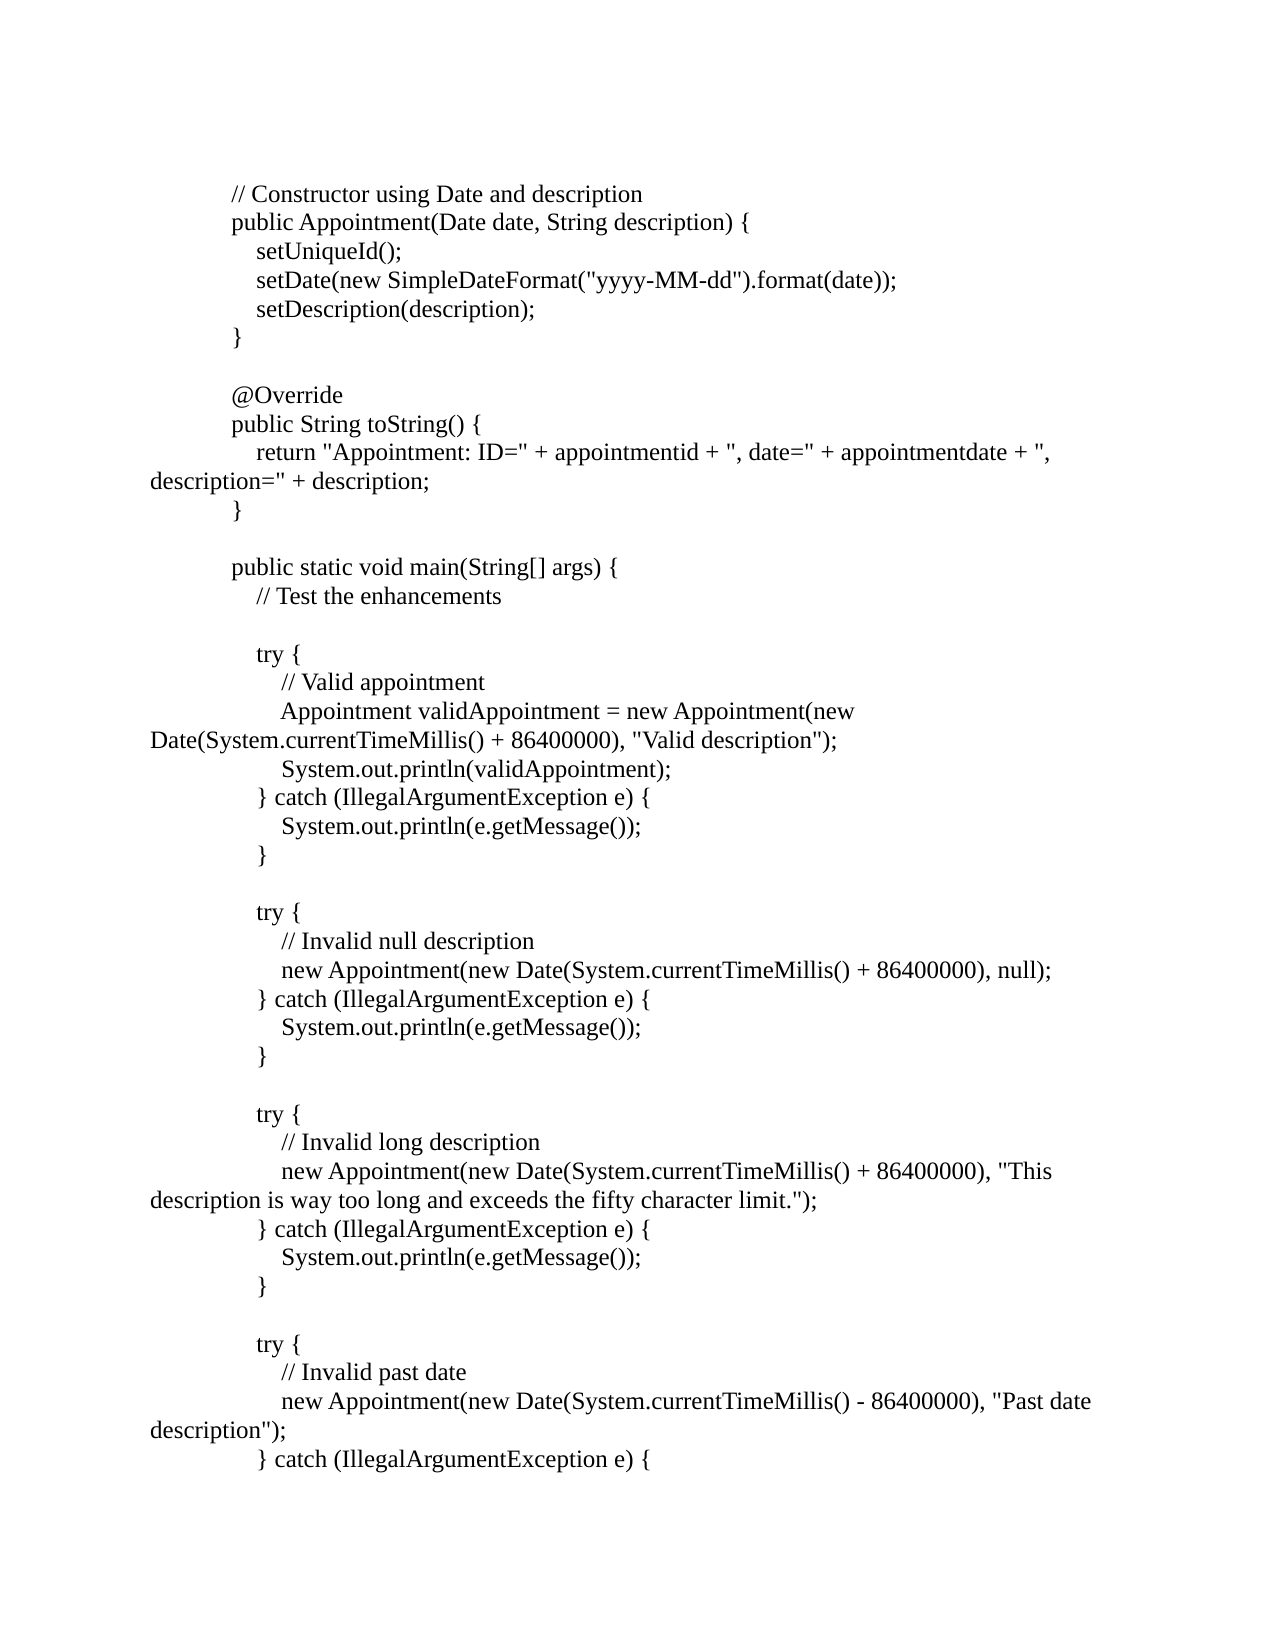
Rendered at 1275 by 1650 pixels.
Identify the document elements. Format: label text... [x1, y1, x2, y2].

text } [150, 1041, 1125, 1070]
text } catch (IllegalArgumentException e) { [150, 984, 1125, 1012]
text } catch (IllegalArgumentException e) { [150, 1444, 1125, 1472]
text System.out.println(e.getMessage()); [150, 1242, 1125, 1271]
text try { [150, 897, 1125, 926]
text try { [150, 1099, 1125, 1127]
text public Appointment(Date date, String description) { [150, 207, 1125, 236]
text new Appointment(new Date(System.currentTimeMillis() - 86400000), "Past date description"); [150, 1386, 1125, 1444]
text return "Appointment: ID=" + appointmentid + ", date=" + appointmentdate + ", description=" + description; [150, 437, 1125, 495]
text public String toString() { [150, 409, 1125, 437]
text System.out.println(validAppointment); [150, 754, 1125, 782]
text } [150, 495, 1125, 524]
text } catch (IllegalArgumentException e) { [150, 782, 1125, 811]
text try { [150, 639, 1125, 667]
text // Constructor using Date and description [150, 179, 1125, 207]
text setDescription(description); [150, 294, 1125, 322]
text setDate(new SimpleDateFormat("yyyy-MM-dd").format(date)); [150, 265, 1125, 294]
text // Invalid long description [150, 1127, 1125, 1156]
text // Invalid past date [150, 1357, 1125, 1386]
text System.out.println(e.getMessage()); [150, 1012, 1125, 1041]
text public static void main(String[] args) { [150, 552, 1125, 581]
text // Valid appointment [150, 667, 1125, 696]
text Appointment validAppointment = new Appointment(new Date(System.currentTimeMillis() + 86400000), "Valid description"); [150, 696, 1125, 754]
text new Appointment(new Date(System.currentTimeMillis() + 86400000), "This description is way too long and exceeds the fifty character limit."); [150, 1156, 1125, 1214]
text @Override [150, 380, 1125, 409]
text } [150, 1271, 1125, 1300]
text System.out.println(e.getMessage()); [150, 811, 1125, 840]
text } [150, 322, 1125, 351]
text } catch (IllegalArgumentException e) { [150, 1214, 1125, 1242]
text // Invalid null description [150, 926, 1125, 955]
text // Test the enhancements [150, 581, 1125, 610]
text setUniqueId(); [150, 236, 1125, 265]
text new Appointment(new Date(System.currentTimeMillis() + 86400000), null); [150, 955, 1125, 984]
text try { [150, 1329, 1125, 1357]
text } [150, 840, 1125, 869]
